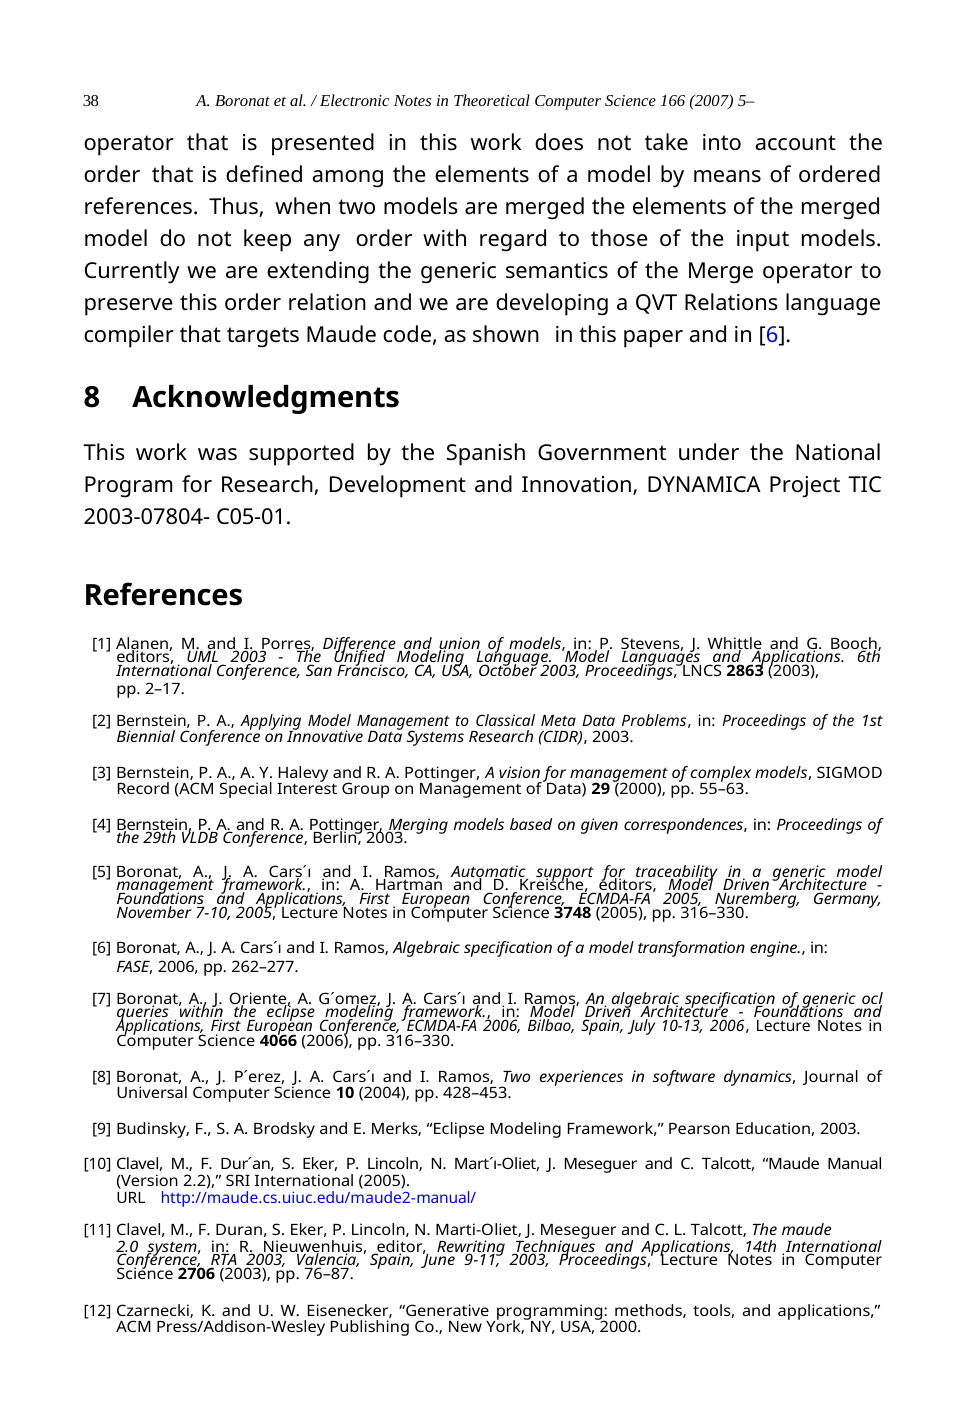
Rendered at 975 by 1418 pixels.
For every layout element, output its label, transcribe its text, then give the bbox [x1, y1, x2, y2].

list Boronat, A., J. A. Cars´ı and I. Ramos, Automatic support for traceability in a generic model management framework., in: A. Hartman and D. Kreische, editors, Model Driven Architecture - Foundations and Applications, First European Conference, ECMDA-FA 2005, Nuremberg, Germany, November 7-10, 2005, Lecture Notes in Computer Science 3748 (2005), pp. 316–330. [92, 866, 882, 923]
list Boronat, A., J. Oriente, A. G´omez, J. A. Cars´ı and I. Ramos, An algebraic specification of generic ocl queries within the eclipse modeling framework., in: Model Driven Architecture - Foundations and Applications, First European Conference, ECMDA-FA 2006, Bilbao, Spain, July 10-13, 2006, Lecture Notes in Computer Science 4066 (2006), pp. 316–330. [92, 993, 882, 1051]
text 2.0 system, in: R. Nieuwenhuis, editor, Rewriting Techniques and Applications, 14th International Conference, RTA 2003, Valencia, Spain, June 9-11, 2003, Proceedings, Lecture Notes in Computer Science 2706 (2003), pp. 76–87. [116, 1241, 882, 1284]
list Alanen, M. and I. Porres, Difference and union of models, in: P. Stevens, J. Whittle and G. Booch, editors, UML 2003 - The Unified Modeling Language. Model Languages and Applications. 6th International Conference, San Francisco, CA, USA, October 2003, Proceedings, LNCS 2863 (2003), [92, 638, 882, 681]
subtitle Acknowledgments [83, 376, 921, 416]
text This work was supported by the Spanish Government under the National Program for Research, Development and Innovation, DYNAMICA Project TIC 2003-07804- C05-01. [83, 437, 883, 531]
text operator that is presented in this work does not take into account the order that is defined among the elements of a model by means of ordered references. Thus, when two models are merged the elements of the merged model do not keep any order with regard to those of the input models. Currently we are extending the generic semantics of the Merge operator to preserve this order relation and we are developing a QVT Relations language compiler that targets Maude code, as shown in this paper and in [6]. [83, 127, 883, 349]
list Bernstein, P. A., A. Y. Halevy and R. A. Pottinger, A vision for management of complex models, SIGMOD Record (ACM Special Interest Group on Management of Data) 29 (2000), pp. 55–63. [92, 765, 882, 799]
list Bernstein, P. A. and R. A. Pottinger, Merging models based on given correspondences, in: Proceedings of the 29th VLDB Conference, Berlin, 2003. [92, 819, 882, 848]
list Clavel, M., F. Duran, S. Eker, P. Lincoln, N. Marti-Oliet, J. Meseguer and C. L. Talcott, The maude [83, 1220, 921, 1239]
text URL http://maude.cs.uiuc.edu/maude2-manual/ [116, 1191, 921, 1207]
list Bernstein, P. A., Applying Model Management to Classical Meta Data Problems, in: Proceedings of the 1st Biennial Conference on Innovative Data Systems Research (CIDR), 2003. [92, 712, 882, 747]
list Czarnecki, K. and U. W. Eisenecker, “Generative programming: methods, tools, and applications,” ACM Press/Addison-Wesley Publishing Co., New York, NY, USA, 2000. [83, 1302, 882, 1337]
subtitle References [83, 574, 921, 613]
text FASE, 2006, pp. 262–277. [116, 957, 921, 976]
list Boronat, A., J. A. Cars´ı and I. Ramos, Algebraic specification of a model transformation engine., in: [92, 939, 921, 957]
text pp. 2–17. [116, 681, 921, 698]
list Clavel, M., F. Dur´an, S. Eker, P. Lincoln, N. Mart´ı-Oliet, J. Meseguer and C. Talcott, “Maude Manual (Version 2.2),” SRI International (2005). [83, 1156, 882, 1191]
list Budinsky, F., S. A. Brodsky and E. Merks, “Eclipse Modeling Framework,” Pearson Education, 2003. [92, 1118, 921, 1139]
list Boronat, A., J. P´erez, J. A. Cars´ı and I. Ramos, Two experiences in software dynamics, Journal of Universal Computer Science 10 (2004), pp. 428–453. [92, 1069, 882, 1103]
